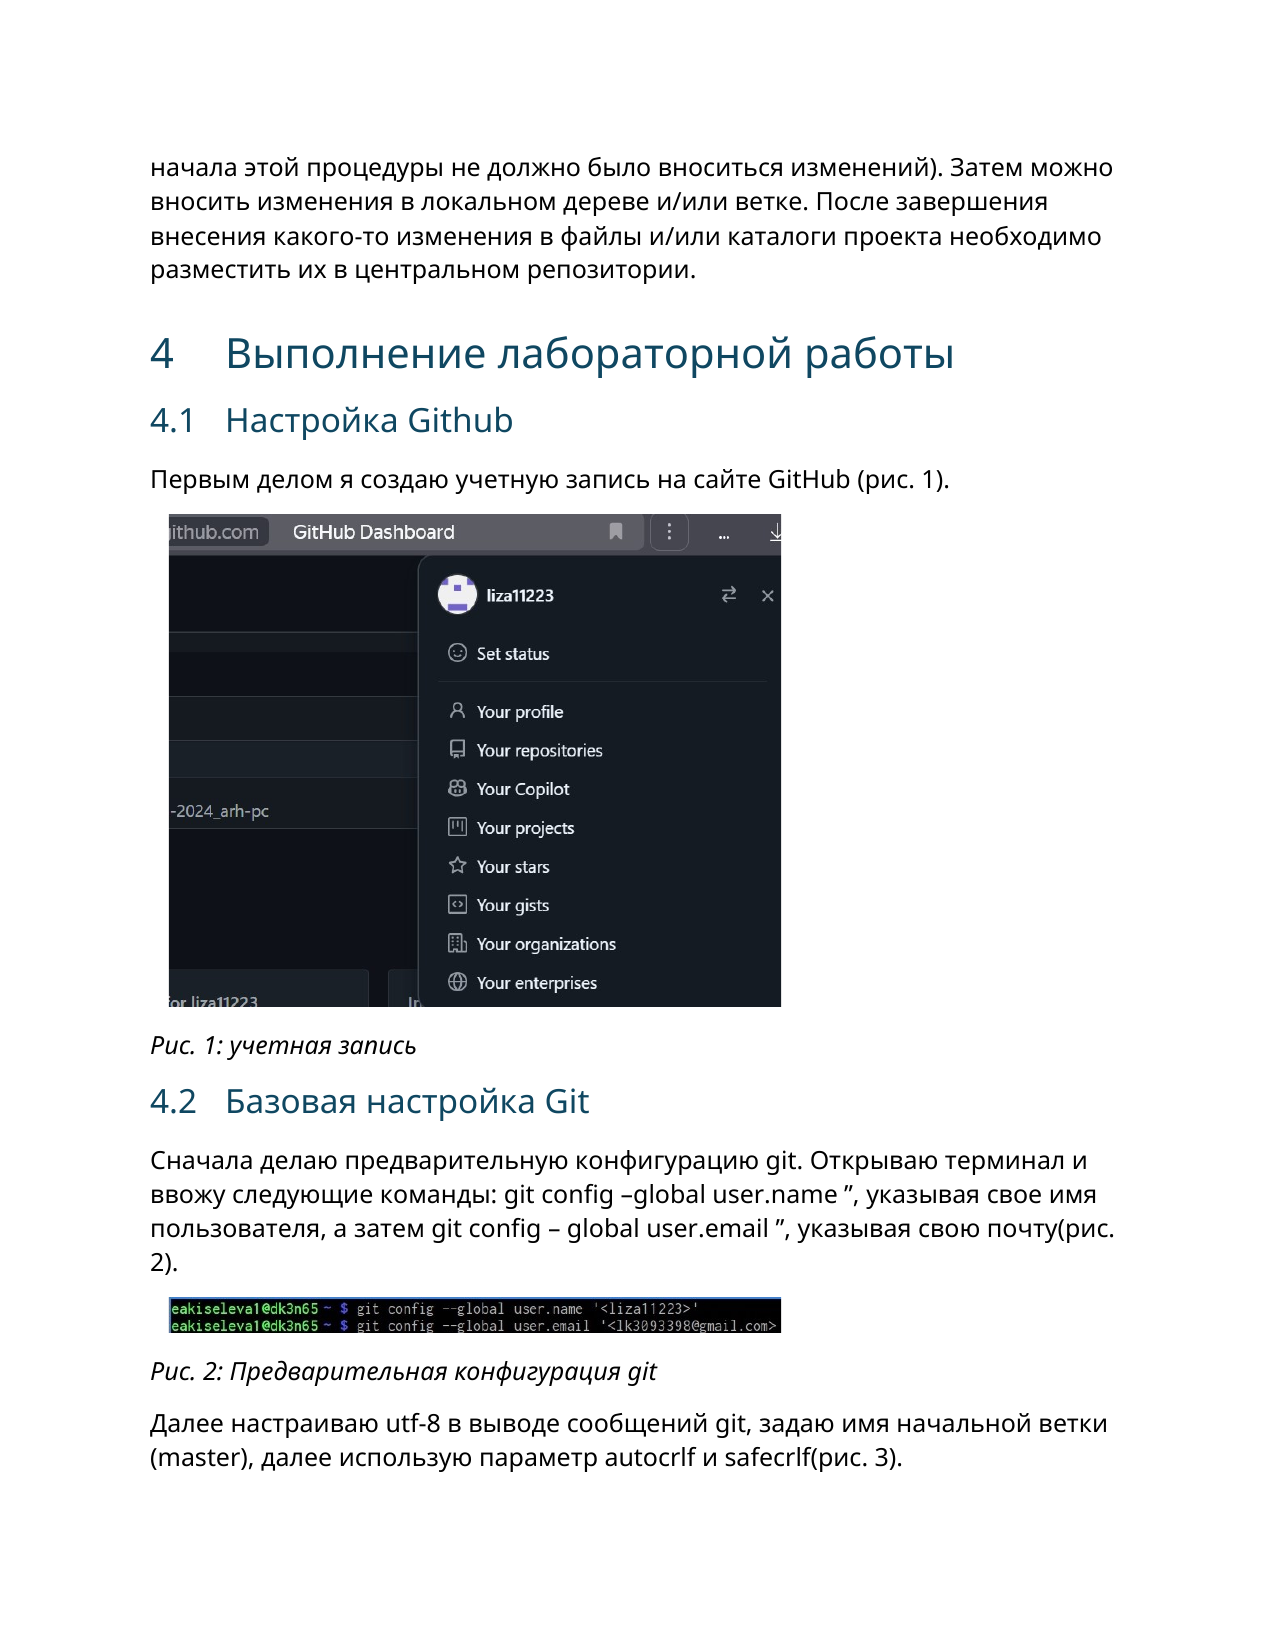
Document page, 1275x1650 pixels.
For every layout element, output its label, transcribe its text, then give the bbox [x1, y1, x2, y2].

text Рис. 2: Предварительная конфигурация git [150, 1353, 1125, 1387]
picture [168, 1297, 782, 1333]
subtitle 4.2 Базовая настройка Git [150, 1078, 1125, 1123]
text Сначала делаю предварительную конфигурацию git. Открываю терминал и ввожу следующие команды: git config –global user.name ’’, указывая свое имя пользователя, а затем git config – global user.email ’’, указывая свою почту(рис. 2). [150, 1142, 1125, 1278]
subtitle 4.1 Настройка Github [150, 397, 1125, 443]
subtitle 4 Выполнение лабораторной работы [150, 324, 1125, 381]
picture [168, 514, 782, 1007]
text Далее настраиваю utf-8 в выводе сообщений git, задаю имя начальной ветки (master), далее использую параметр autocrlf и safecrlf(рис. 3). [150, 1406, 1125, 1474]
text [150, 150, 1125, 286]
text Рис. 1: учетная запись [150, 1027, 1125, 1061]
text Первым делом я создаю учетную запись на сайте GitHub (рис. 1). [150, 461, 1125, 495]
